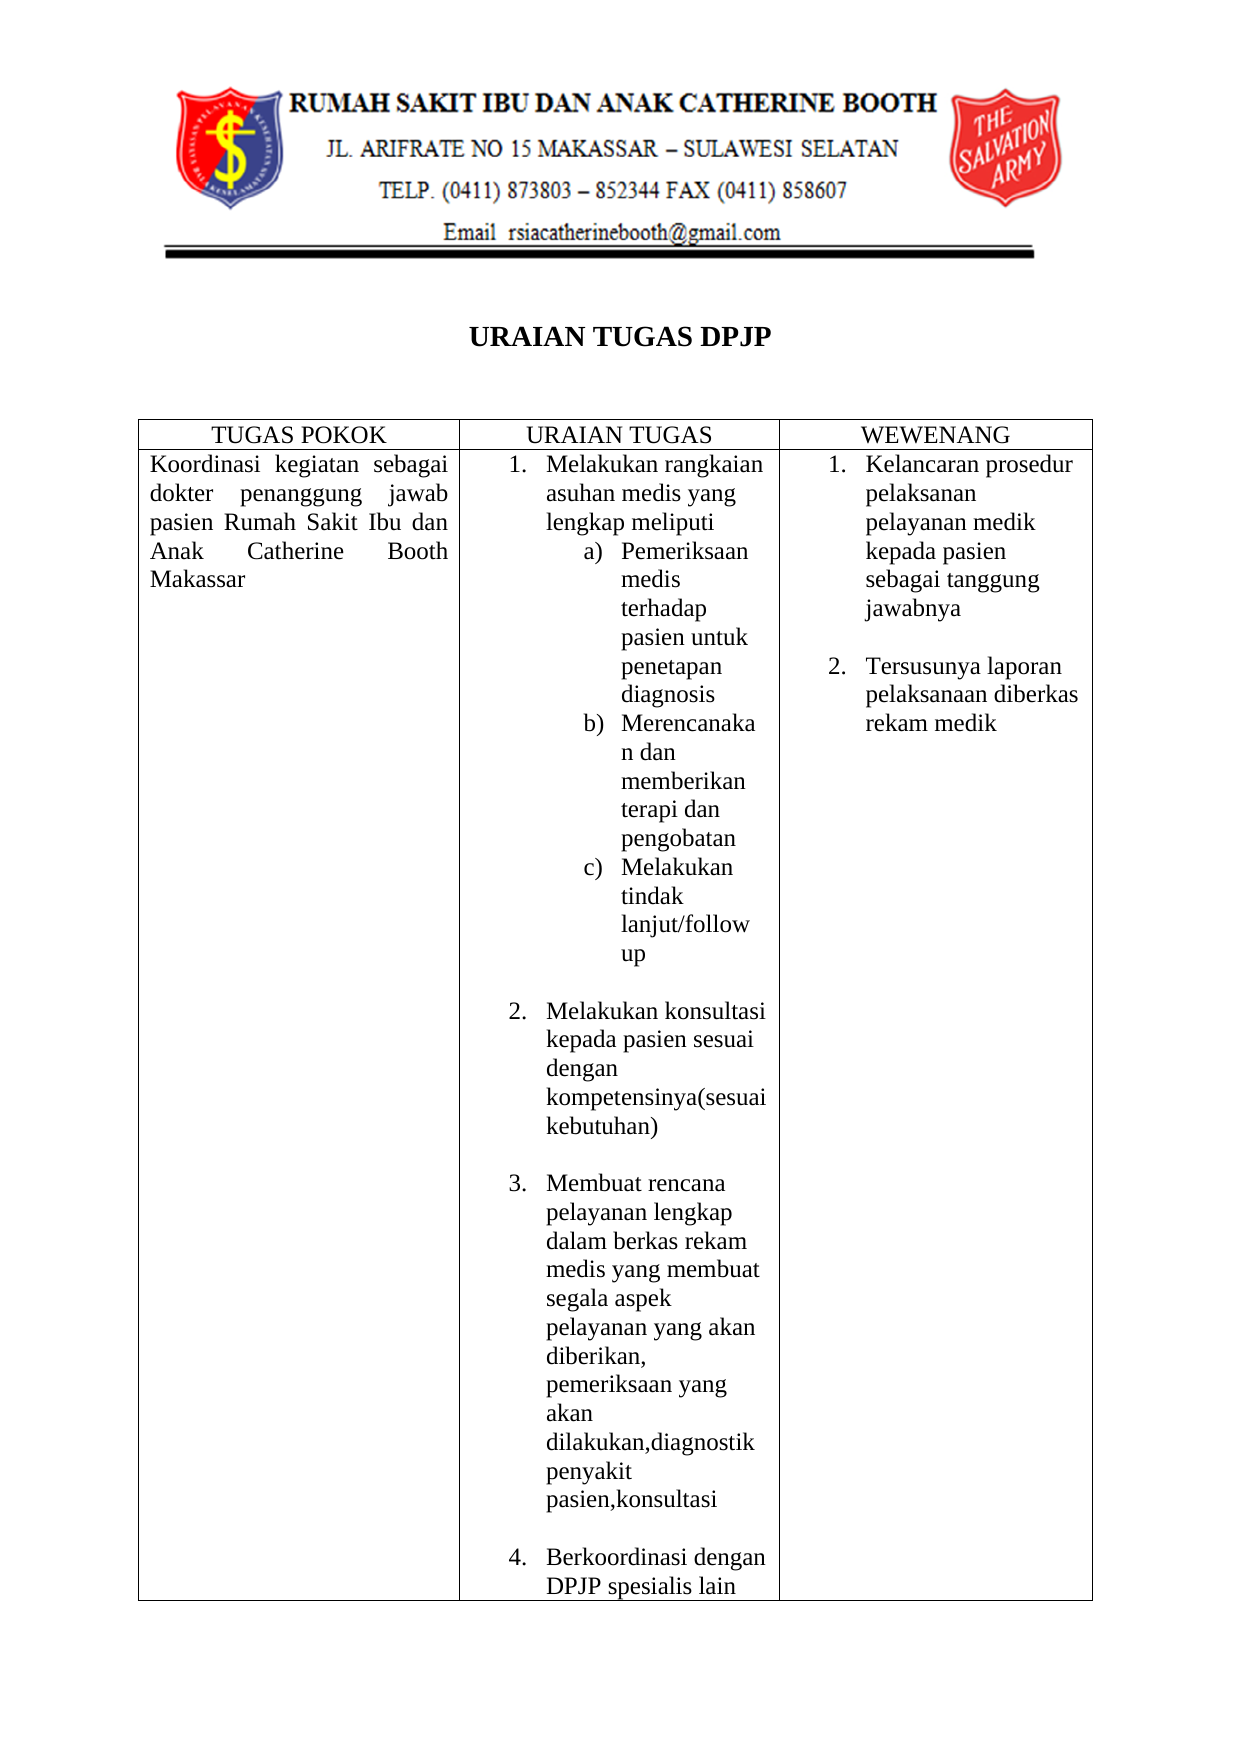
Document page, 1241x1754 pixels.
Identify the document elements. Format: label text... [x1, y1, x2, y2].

table_header WEWENANG [780, 420, 1092, 448]
table_cell Kelancaran prosedur pelaksanan pelayanan medik kepada pasien sebagai tanggung jawabnya Tersusunya laporan pelaksanaan diberkas rekam medik [780, 450, 1092, 1599]
table_header TUGAS POKOK [139, 420, 459, 448]
text URAIAN TUGAS DPJP [148, 319, 1093, 353]
table_cell Koordinasi kegiatan sebagai dokter penanggung jawab pasien Rumah Sakit Ibu dan Anak Catherine Booth Makassar [139, 450, 459, 1599]
picture [147, 73, 1066, 273]
table_header URAIAN TUGAS [460, 420, 779, 448]
